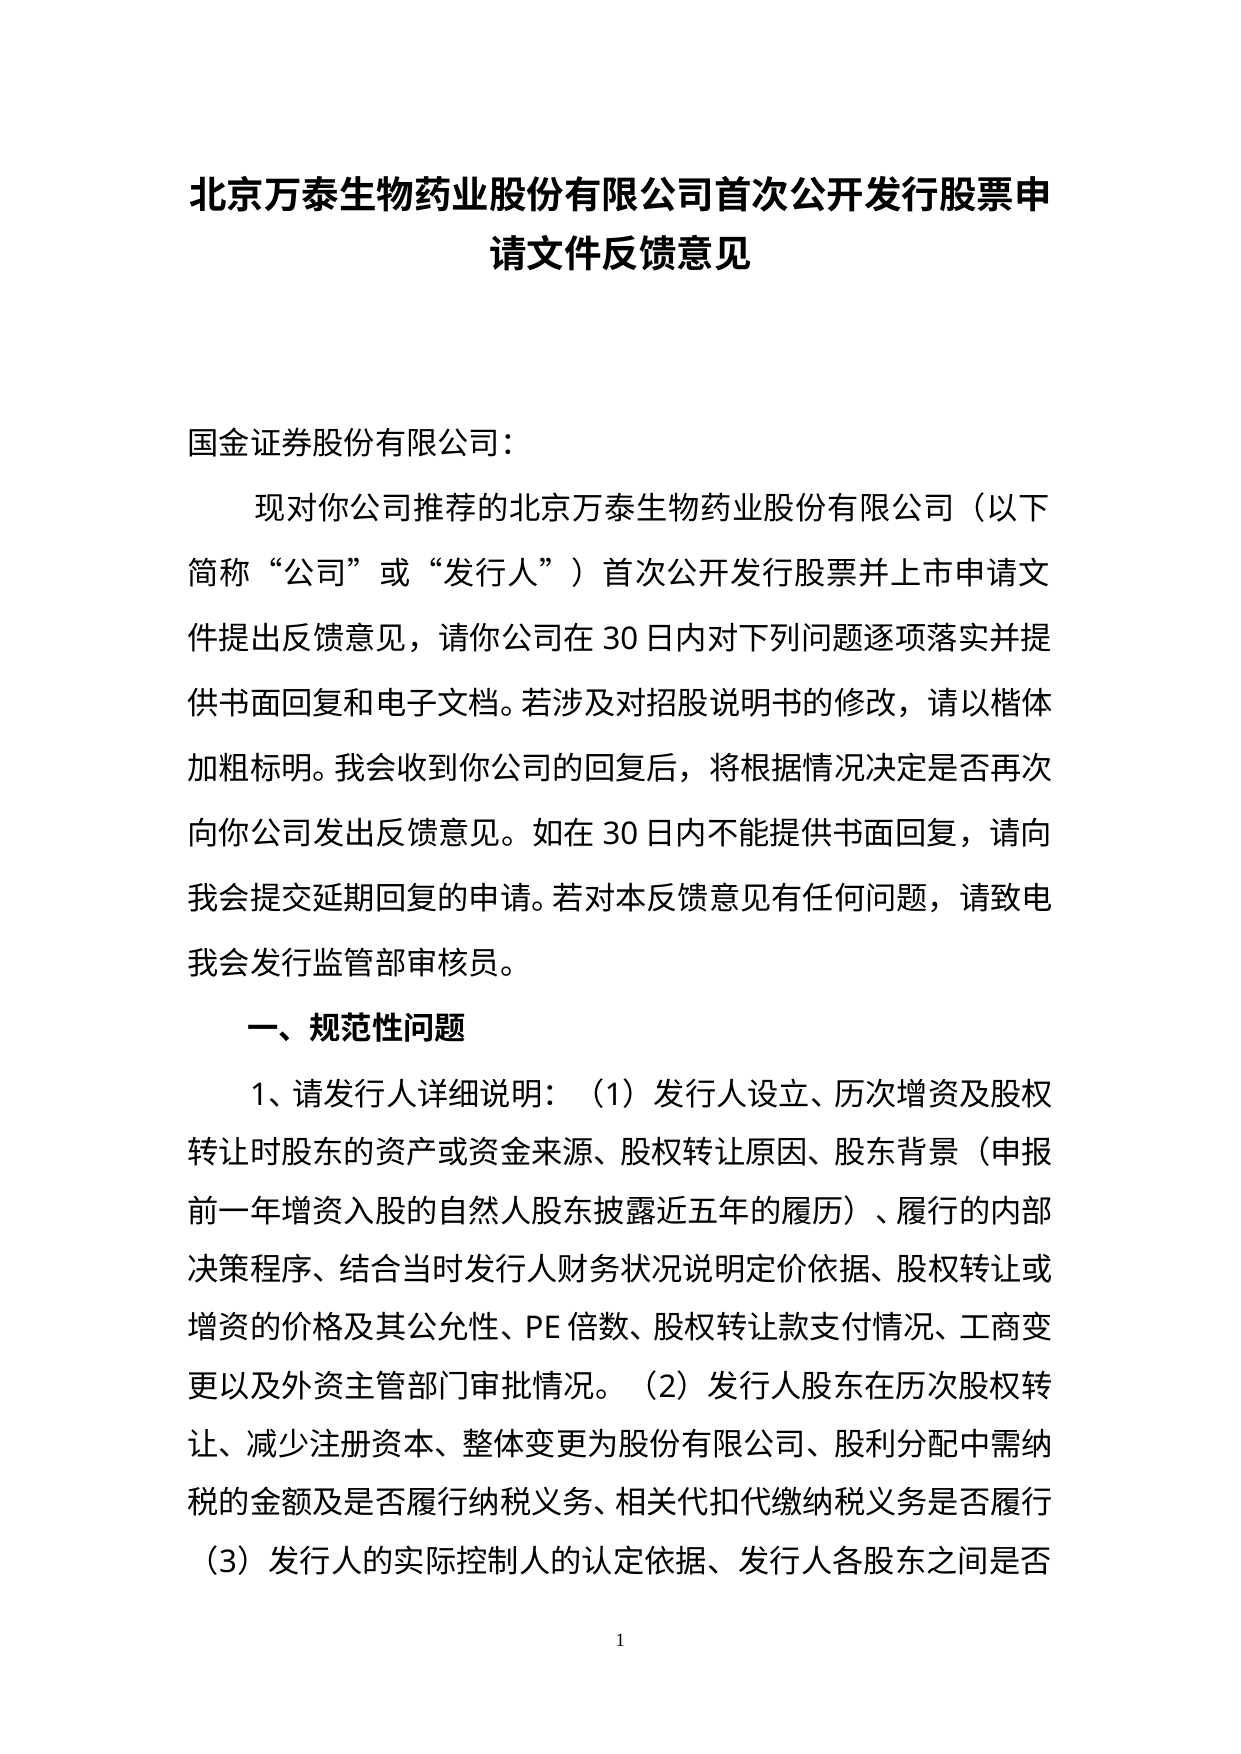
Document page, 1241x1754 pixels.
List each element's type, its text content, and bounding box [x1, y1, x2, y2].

text 一、规范性问题 [187, 994, 1053, 1059]
text 现对你公司推荐的北京万泰生物药业股份有限公司（以下简称“公司”或“发行人”）首次公开发行股票并上市申请文件提出反馈意见，请你公司在30日内对下列问题逐项落实并提供书面回复和电子文档。若涉及对招股说明书的修改，请以楷体加粗标明。我会收到你公司的回复后，将根据情况决定是否再次向你公司发出反馈意见。如在30日内不能提供书面回复，请向我会提交延期回复的申请。若对本反馈意见有任何问题，请致电我会发行监管部审核员。 [187, 474, 1053, 994]
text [187, 1059, 1053, 1584]
text 国金证券股份有限公司： [187, 409, 1053, 474]
text 北京万泰生物药业股份有限公司首次公开发行股票申请文件反馈意见 [187, 162, 1053, 279]
